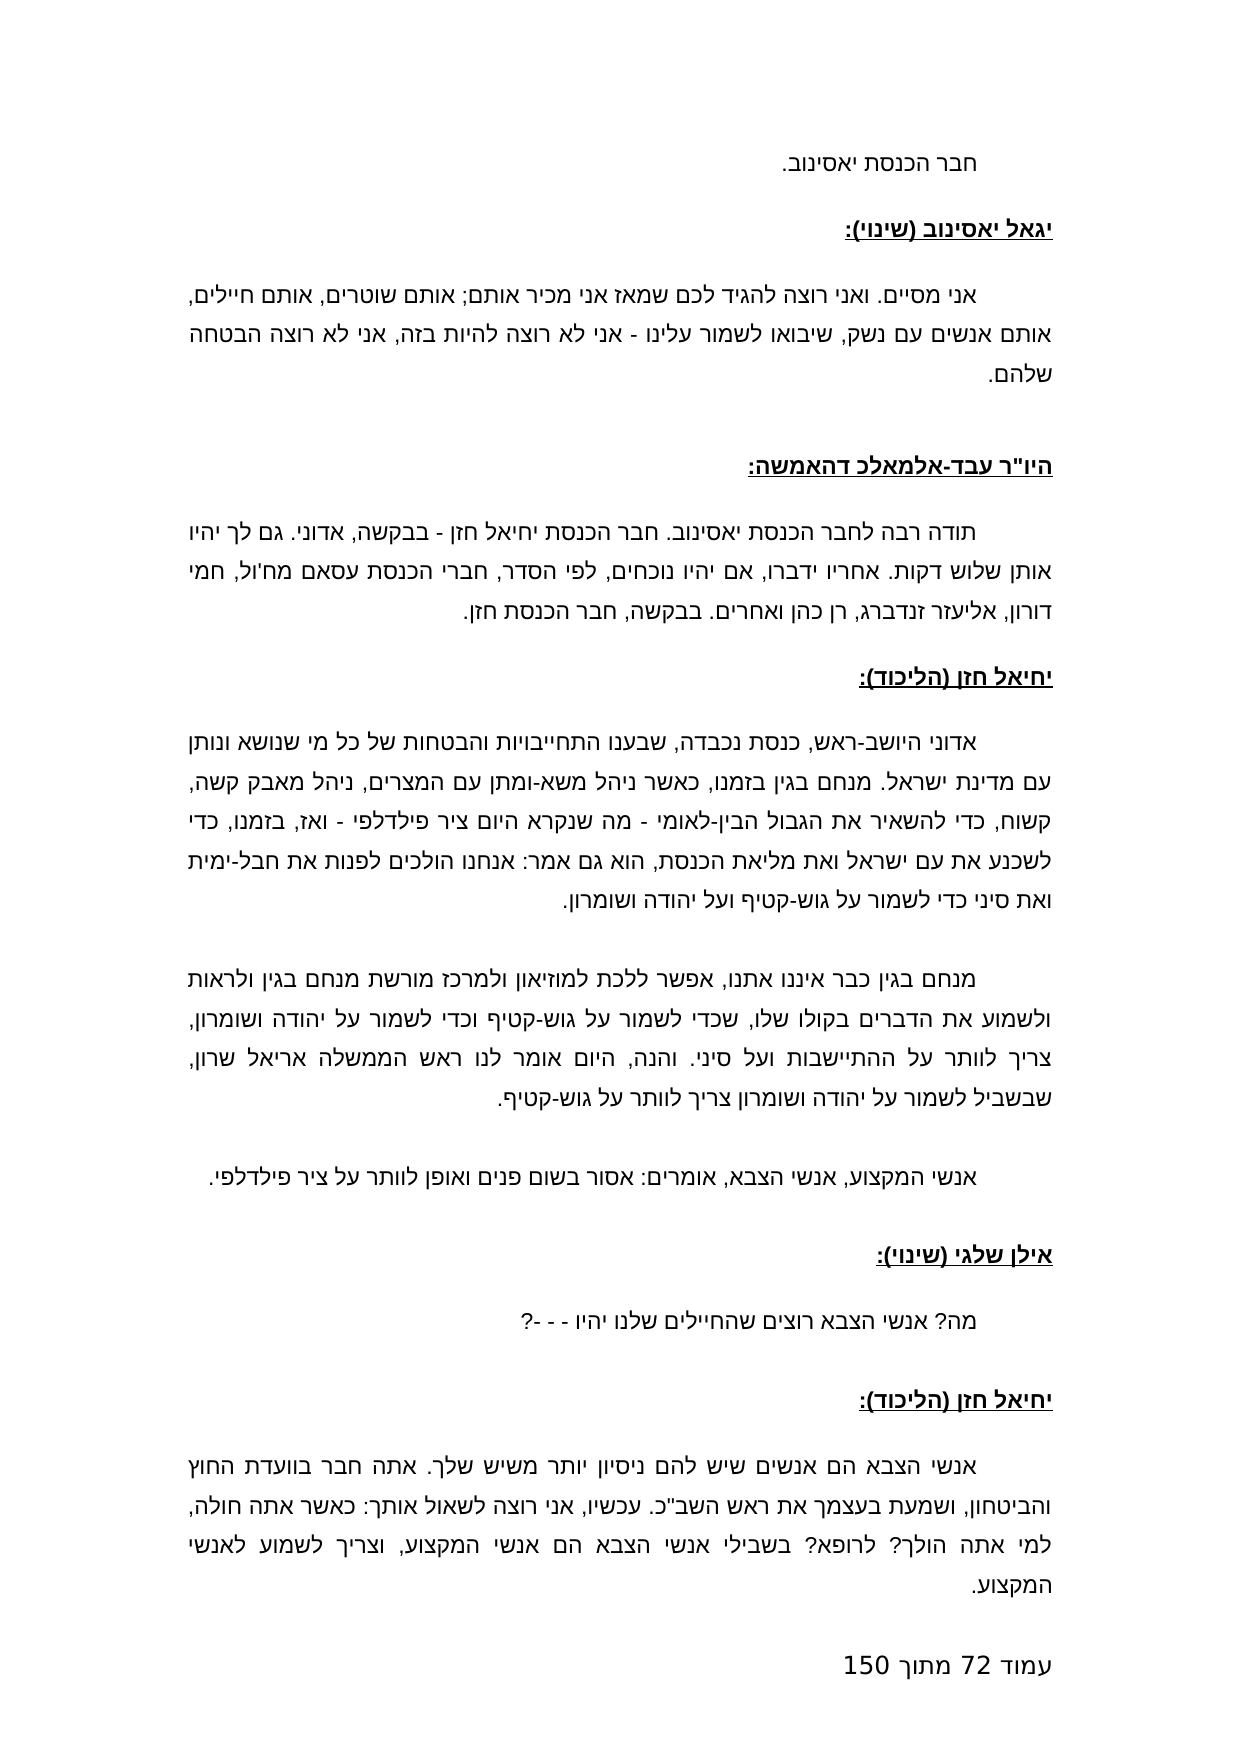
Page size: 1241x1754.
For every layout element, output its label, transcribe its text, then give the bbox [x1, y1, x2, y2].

text יחיאל חזן (הליכוד): [187, 637, 1053, 690]
text מנחם בגין כבר איננו אתנו, אפשר ללכת למוזיאון ולמרכז מורשת מנחם בגין ולראות ולשמוע את הדברים בקולו שלו, שכדי לשמור על גוש-קטיף וכדי לשמור על יהודה ושומרון, צריך לוותר על ההתיישבות ועל סיני. והנה, היום אומר לנו ראש הממשלה אריאל שרון, שבשביל לשמור על יהודה ושומרון צריך לוותר על גוש-קטיף. [187, 966, 1053, 1111]
text יחיאל חזן (הליכוד): [187, 1387, 1053, 1414]
text אנשי הצבא הם אנשים שיש להם ניסיון יותר משיש שלך. אתה חבר בוועדת החוץ והביטחון, ושמעת בעצמך את ראש השב"כ. עכשיו, אני רוצה לשאול אותך: כאשר אתה חולה, למי אתה הולך? לרופא? בשבילי אנשי הצבא הם אנשי המקצוע, וצריך לשמוע לאנשי המקצוע. [187, 1453, 1053, 1598]
text אני מסיים. ואני רוצה להגיד לכם שמאז אני מכיר אותם; אותם שוטרים, אותם חיילים, אותם אנשים עם נשק, שיבואו לשמור עלינו - אני לא רוצה להיות בזה, אני לא רוצה הבטחה שלהם. [187, 282, 1053, 387]
text תודה רבה לחבר הכנסת יאסינוב. חבר הכנסת יחיאל חזן - בבקשה, אדוני. גם לך יהיו אותן שלוש דקות. אחריו ידברו, אם יהיו נוכחים, לפי הסדר, חברי הכנסת עסאם מח'ול, חמי דורון, אליעזר זנדברג, רן כהן ואחרים. בבקשה, חבר הכנסת חזן. [187, 519, 1053, 624]
text אדוני היושב-ראש, כנסת נכבדה, שבענו התחייבויות והבטחות של כל מי שנושא ונותן עם מדינת ישראל. מנחם בגין בזמנו, כאשר ניהל משא-ומתן עם המצרים, ניהל מאבק קשה, קשוח, כדי להשאיר את הגבול הבין-לאומי - מה שנקרא היום ציר פילדלפי - ואז, בזמנו, כדי לשכנע את עם ישראל ואת מליאת הכנסת, הוא גם אמר: אנחנו הולכים לפנות את חבל-ימית ואת סיני כדי לשמור על גוש-קטיף ועל יהודה ושומרון. [187, 729, 1053, 913]
text אנשי המקצוע, אנשי הצבא, אומרים: אסור בשום פנים ואופן לוותר על ציר פילדלפי. [187, 1163, 1053, 1190]
text חבר הכנסת יאסינוב. [187, 150, 1053, 176]
text אילן שלגי (שינוי): [187, 1242, 1053, 1269]
text יגאל יאסינוב (שינוי): [187, 189, 1053, 242]
text מה? אנשי הצבא רוצים שהחיילים שלנו יהיו - - -? [187, 1308, 1053, 1335]
text היו"ר עבד-אלמאלכ דהאמשה: [187, 453, 1053, 479]
